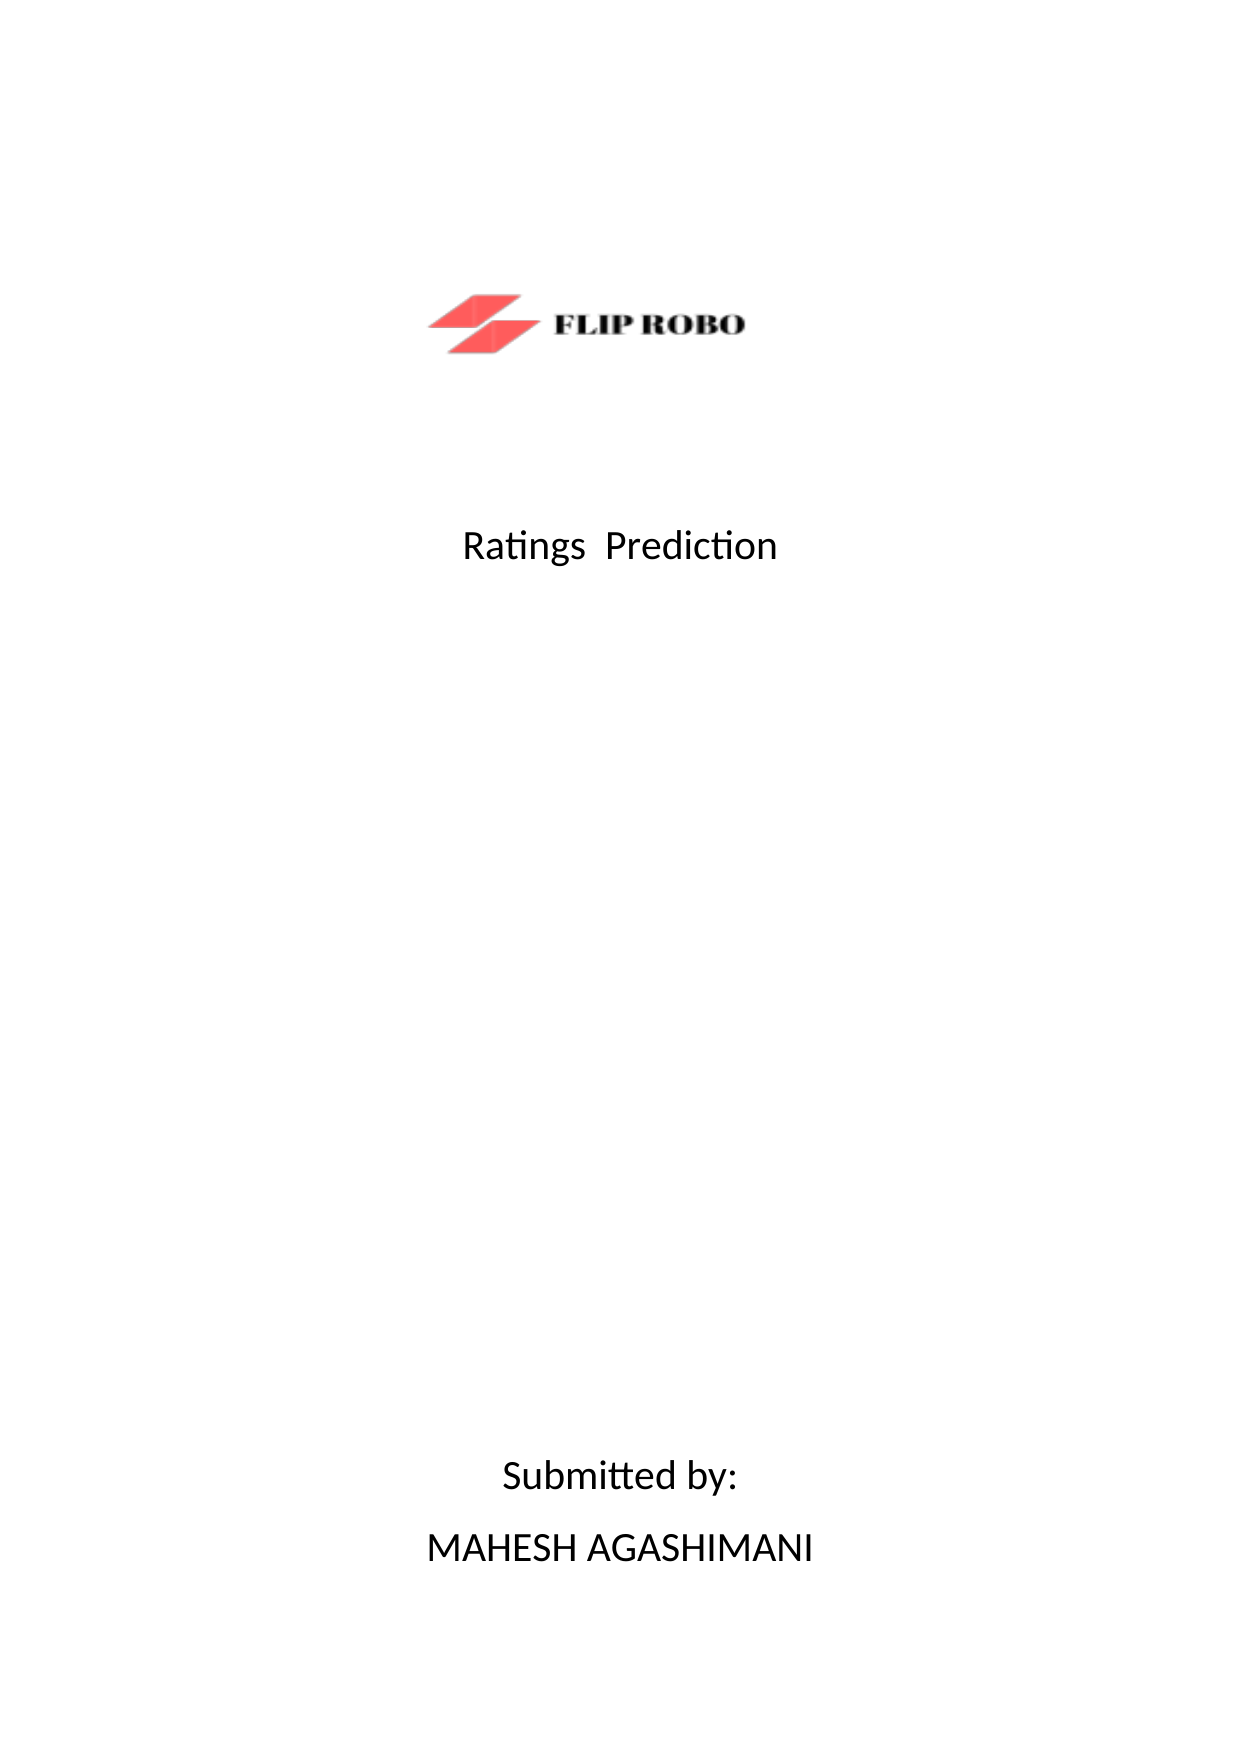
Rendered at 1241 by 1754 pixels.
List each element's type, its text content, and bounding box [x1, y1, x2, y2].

text Ratings Prediction [150, 519, 1090, 570]
text Submitted by: [150, 1449, 1090, 1500]
text MAHESH AGASHIMANI [150, 1521, 1090, 1572]
picture [379, 150, 861, 500]
